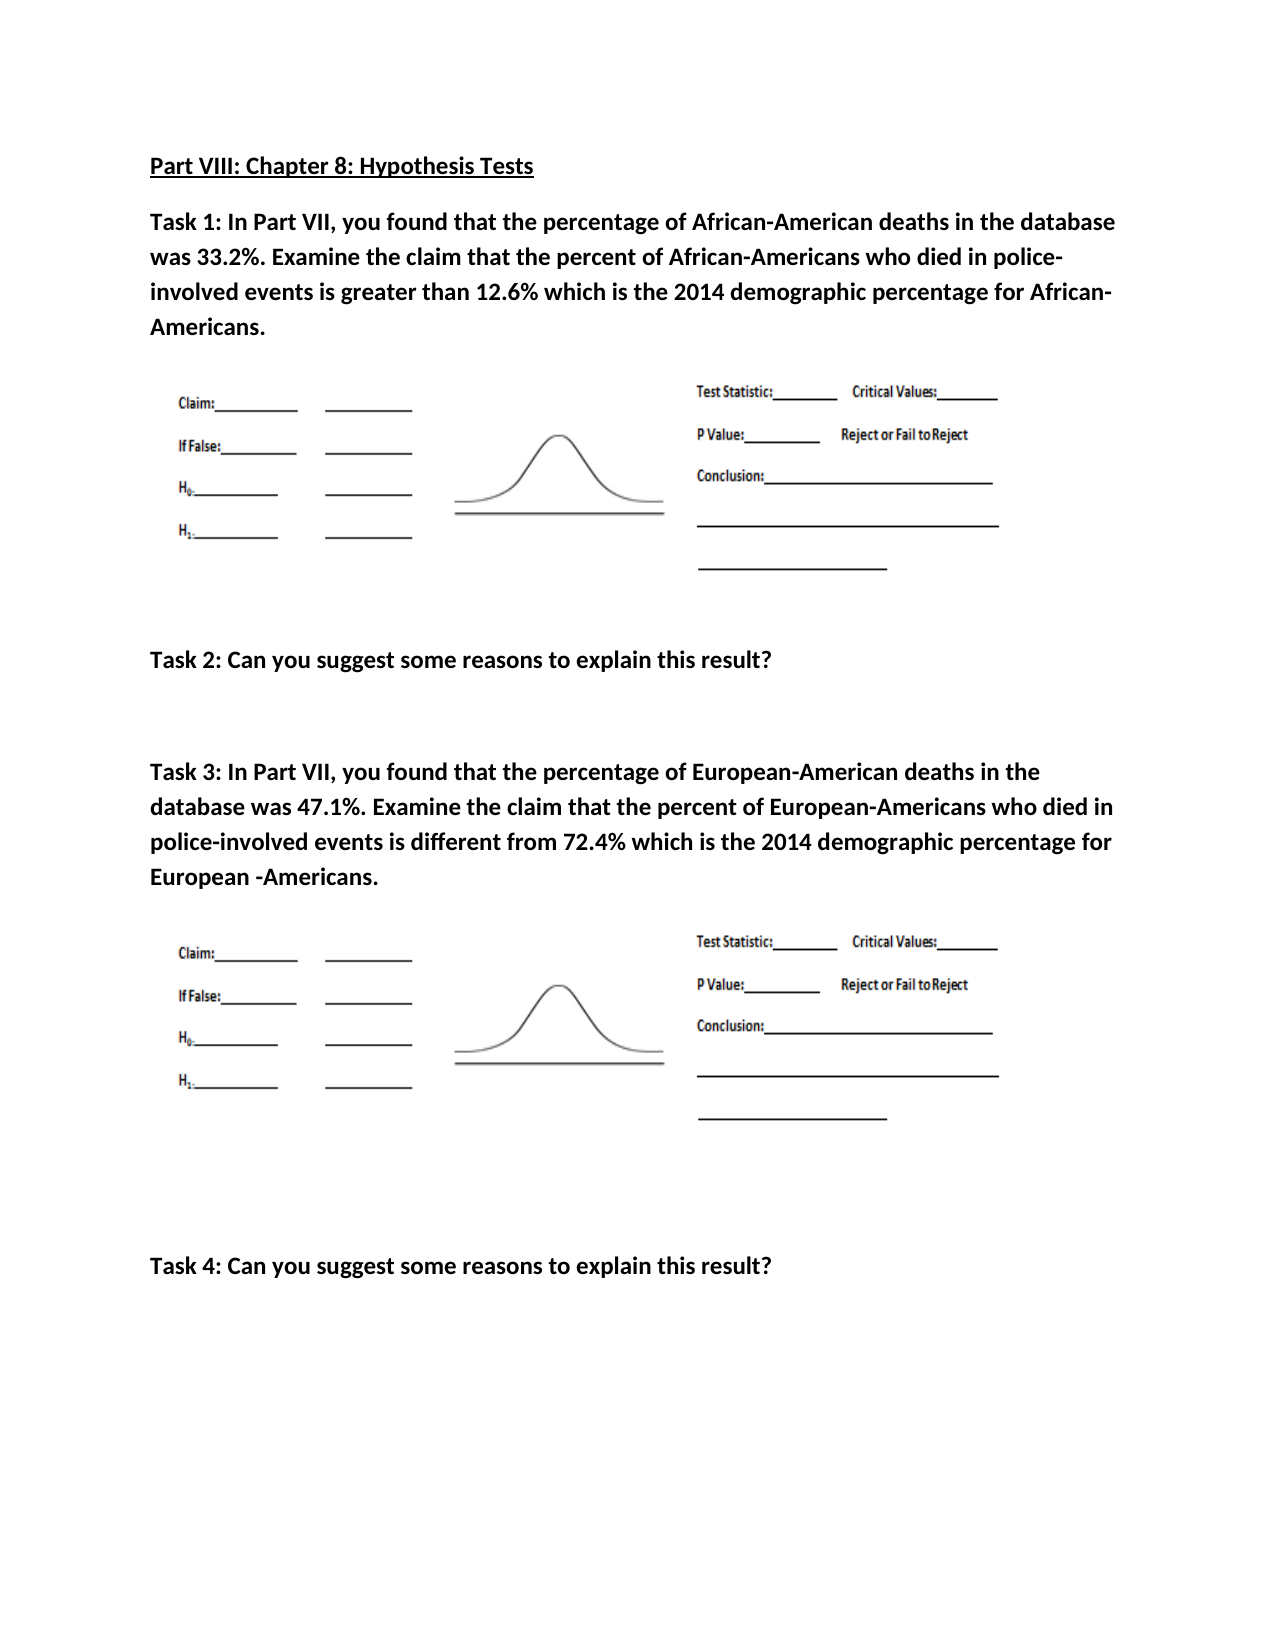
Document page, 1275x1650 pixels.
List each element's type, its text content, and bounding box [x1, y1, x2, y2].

text Task 1: In Part VII, you found that the percentage of African-American deaths in the database was 33.2%. Examine the claim that the percent of African-Americans who died in police-involved events is greater than 12.6% which is the 2014 demographic percentage for African-Americans. [150, 206, 1125, 341]
text Task 2: Can you suggest some reasons to explain this result? [150, 644, 1125, 675]
picture [150, 916, 1125, 1170]
picture [150, 366, 1125, 620]
text Task 4: Can you suggest some reasons to explain this result? [150, 1250, 1125, 1281]
text Task 3: In Part VII, you found that the percentage of European-American deaths in the database was 47.1%. Examine the claim that the percent of European-Americans who died in police-involved events is different from 72.4% which is the 2014 demographic percentage for European -Americans. [150, 756, 1125, 891]
text Part VIII: Chapter 8: Hypothesis Tests [150, 150, 1125, 181]
